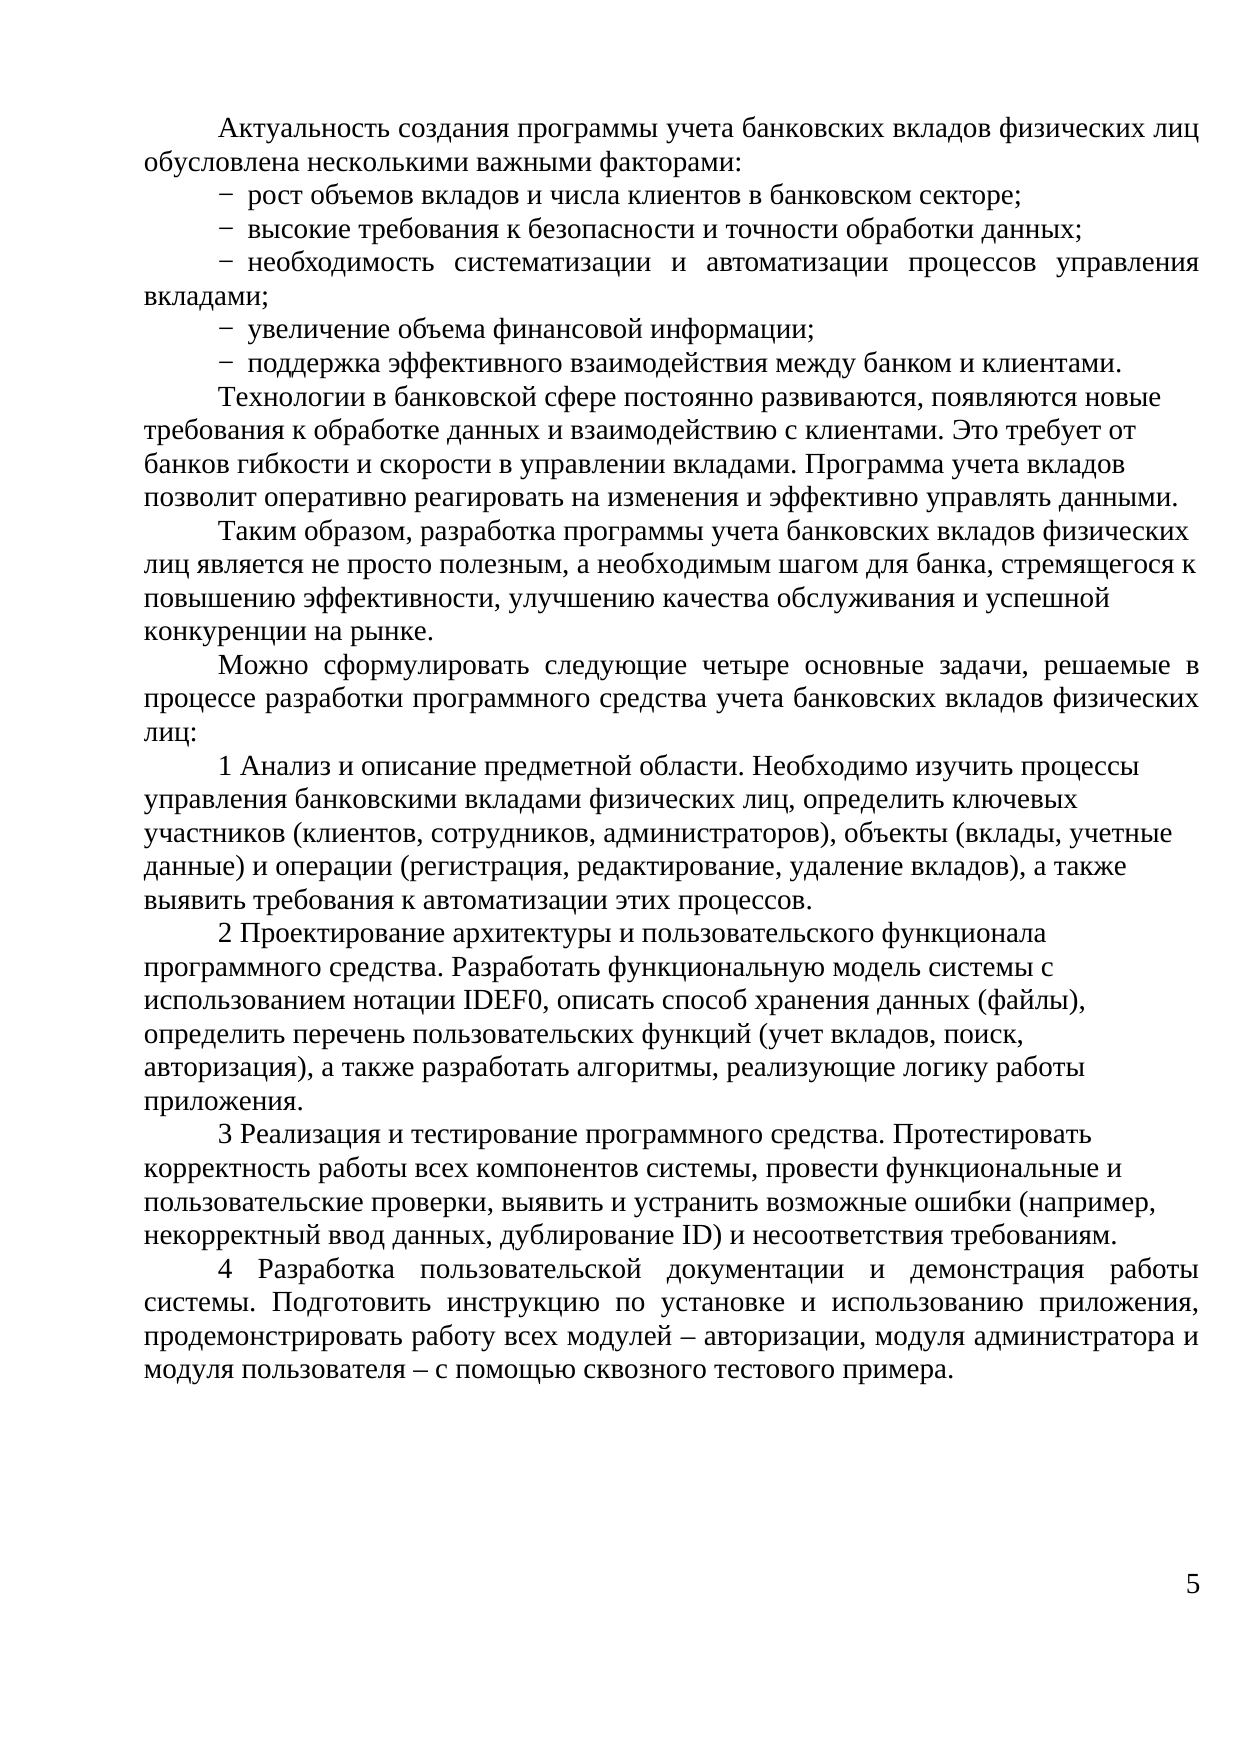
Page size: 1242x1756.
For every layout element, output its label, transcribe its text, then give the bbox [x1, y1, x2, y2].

list рост объемов вкладов и числа клиентов в банковском секторе; [144, 177, 1200, 211]
list высокие требования к безопасности и точности обработки данных; [144, 211, 1200, 244]
list увеличение объема финансовой информации; [144, 312, 1200, 345]
text 3 Реализация и тестирование программного средства. Протестировать корректность работы всех компонентов системы, провести функциональные и пользовательские проверки, выявить и устранить возможные ошибки (например, некорректный ввод данных, дублирование ID) и несоответствия требованиям. [144, 1117, 1200, 1251]
text 4 Разработка пользовательской документации и демонстрация работы системы. Подготовить инструкцию по установке и использованию приложения, продемонстрировать работу всех модулей – авторизации, модуля администратора и модуля пользователя – с помощью сквозного тестового примера. [144, 1251, 1200, 1385]
text Актуальность создания программы учета банковских вкладов физических лиц обусловлена несколькими важными факторами: [144, 110, 1200, 177]
list поддержка эффективного взаимодействия между банком и клиентами. [144, 345, 1200, 379]
text Таким образом, разработка программы учета банковских вкладов физических лиц является не просто полезным, а необходимым шагом для банка, стремящегося к повышению эффективности, улучшению качества обслуживания и успешной конкуренции на рынке. [144, 513, 1200, 647]
text 1 Анализ и описание предметной области. Необходимо изучить процессы управления банковскими вкладами физических лиц, определить ключевых участников (клиентов, сотрудников, администраторов), объекты (вклады, учетные данные) и операции (регистрация, редактирование, удаление вкладов), а также выявить требования к автоматизации этих процессов. [144, 748, 1200, 915]
text 2 Проектирование архитектуры и пользовательского функционала программного средства. Разработать функциональную модель системы с использованием нотации IDEF0, описать способ хранения данных (файлы), определить перечень пользовательских функций (учет вкладов, поиск, авторизация), а также разработать алгоритмы, реализующие логику работы приложения. [144, 915, 1200, 1117]
list необходимость систематизации и автоматизации процессов управления вкладами; [144, 244, 1200, 312]
text Можно сформулировать следующие четыре основные задачи, решаемые в процессе разработки программного средства учета банковских вкладов физических лиц: [144, 647, 1200, 748]
text Технологии в банковской сфере постоянно развиваются, появляются новые требования к обработке данных и взаимодействию с клиентами. Это требует от банков гибкости и скорости в управлении вкладами. Программа учета вкладов позволит оперативно реагировать на изменения и эффективно управлять данными. [144, 379, 1200, 513]
